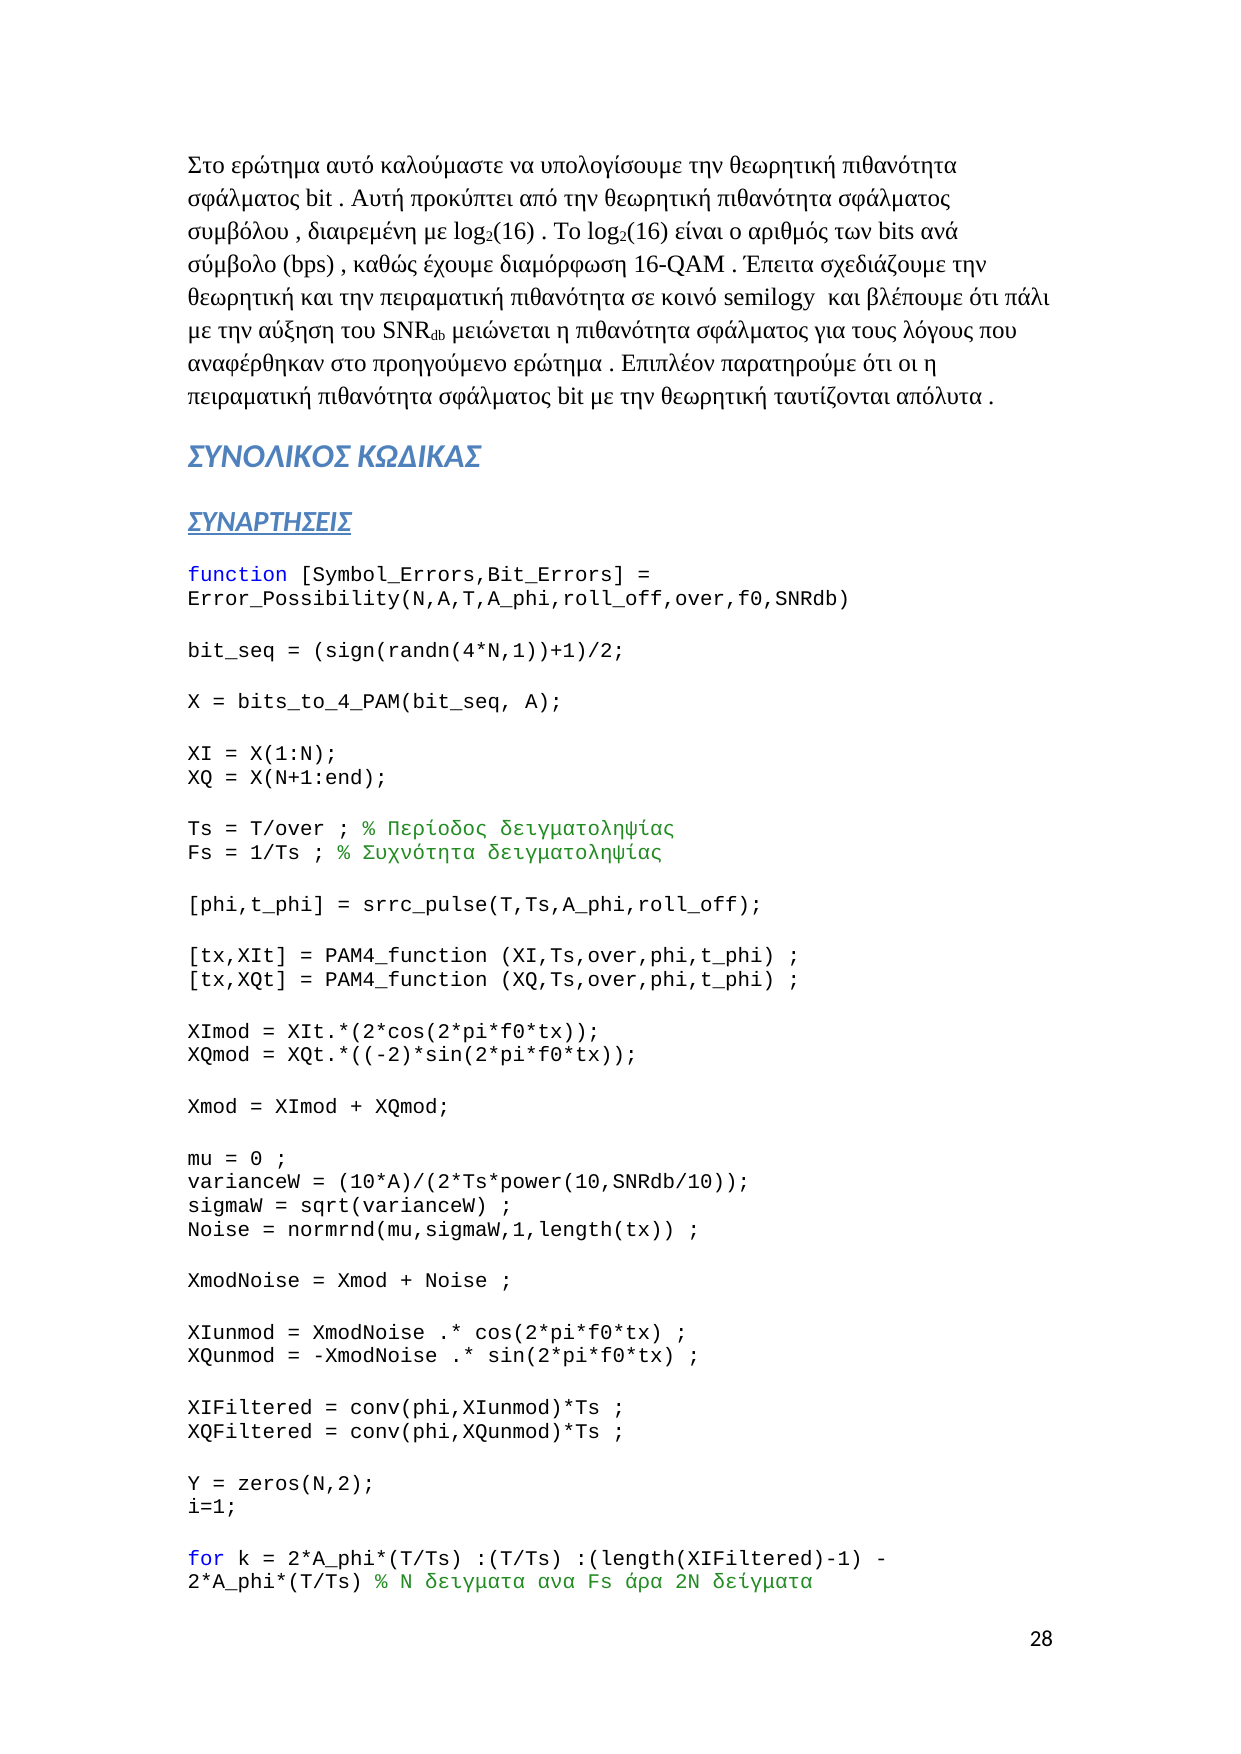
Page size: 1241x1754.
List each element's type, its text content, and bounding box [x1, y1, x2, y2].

text sigmaW = sqrt(varianceW) ; [187, 1195, 1053, 1218]
text Y = zeros(N,2); [187, 1472, 1053, 1496]
text Noise = normrnd(mu,sigmaW,1,length(tx)) ; [187, 1218, 1053, 1242]
text for k = 2*A_phi*(T/Ts) :(T/Ts) :(length(XIFiltered)-1) - 2*A_phi*(T/Ts) % N δειγματα ανα Fs άρα 2Ν δείγματα [187, 1548, 1053, 1595]
text XIunmod = XmodNoise .* cos(2*pi*f0*tx) ; [187, 1322, 1053, 1346]
text XQunmod = -XmodNoise .* sin(2*pi*f0*tx) ; [187, 1346, 1053, 1369]
text XImod = XIt.*(2*cos(2*pi*f0*tx)); [187, 1021, 1053, 1044]
text XI = X(1:N); [187, 743, 1053, 767]
text [tx,XQt] = PAM4_function (XQ,Ts,over,phi,t_phi) ; [187, 969, 1053, 993]
text XIFiltered = conv(phi,XIunmod)*Ts ; [187, 1397, 1053, 1421]
text Ts = T/over ; % Περίοδος δειγματοληψίας [187, 818, 1053, 842]
text [phi,t_phi] = srrc_pulse(T,Ts,A_phi,roll_off); [187, 894, 1053, 917]
text XQFiltered = conv(phi,XQunmod)*Ts ; [187, 1421, 1053, 1444]
text mu = 0 ; [187, 1148, 1053, 1171]
text ΣΥΝΑΡΤΗΣΕΙΣ [187, 503, 1053, 538]
text varianceW = (10*A)/(2*Ts*power(10,SNRdb/10)); [187, 1171, 1053, 1195]
text XQmod = XQt.*((-2)*sin(2*pi*f0*tx)); [187, 1044, 1053, 1068]
text ΣΥΝΟΛΙΚΟΣ ΚΩΔΙΚΑΣ [187, 435, 1053, 476]
text XmodNoise = Xmod + Noise ; [187, 1270, 1053, 1294]
text Xmod = XImod + XQmod; [187, 1096, 1053, 1119]
text XQ = X(N+1:end); [187, 767, 1053, 790]
text bit_seq = (sign(randn(4*N,1))+1)/2; [187, 640, 1053, 663]
text [tx,XIt] = PAM4_function (XI,Ts,over,phi,t_phi) ; [187, 945, 1053, 969]
text Fs = 1/Ts ; % Συχνότητα δειγματοληψίας [187, 842, 1053, 866]
text Στο ερώτημα αυτό καλούμαστε να υπολογίσουμε την θεωρητική πιθανότητα σφάλματος bit . Αυτή προκύπτει από την θεωρητική πιθανότητα σφάλματος συμβόλου , διαιρεμένη με log2(16) . To log2(16) είναι ο αριθμός των bits ανά σύμβολο (bps) , καθώς έχουμε διαμόρφωση 16-QAM . Έπειτα σχεδιάζουμε την θεωρητική και την πειραματική πιθανότητα σε κοινό semilogy και βλέπουμε ότι πάλι με την αύξηση του SNRdb μειώνεται η πιθανότητα σφάλματος για τους λόγους που αναφέρθηκαν στο προηγούμενο ερώτημα . Επιπλέον παρατηρούμε ότι οι η πειραματική πιθανότητα σφάλματος bit με την θεωρητική ταυτίζονται απόλυτα . [187, 150, 1053, 410]
text X = bits_to_4_PAM(bit_seq, A); [187, 691, 1053, 715]
text function [Symbol_Errors,Bit_Errors] = Error_Possibility(N,A,T,A_phi,roll_off,over,f0,SNRdb) [187, 564, 1053, 612]
text i=1; [187, 1496, 1053, 1520]
